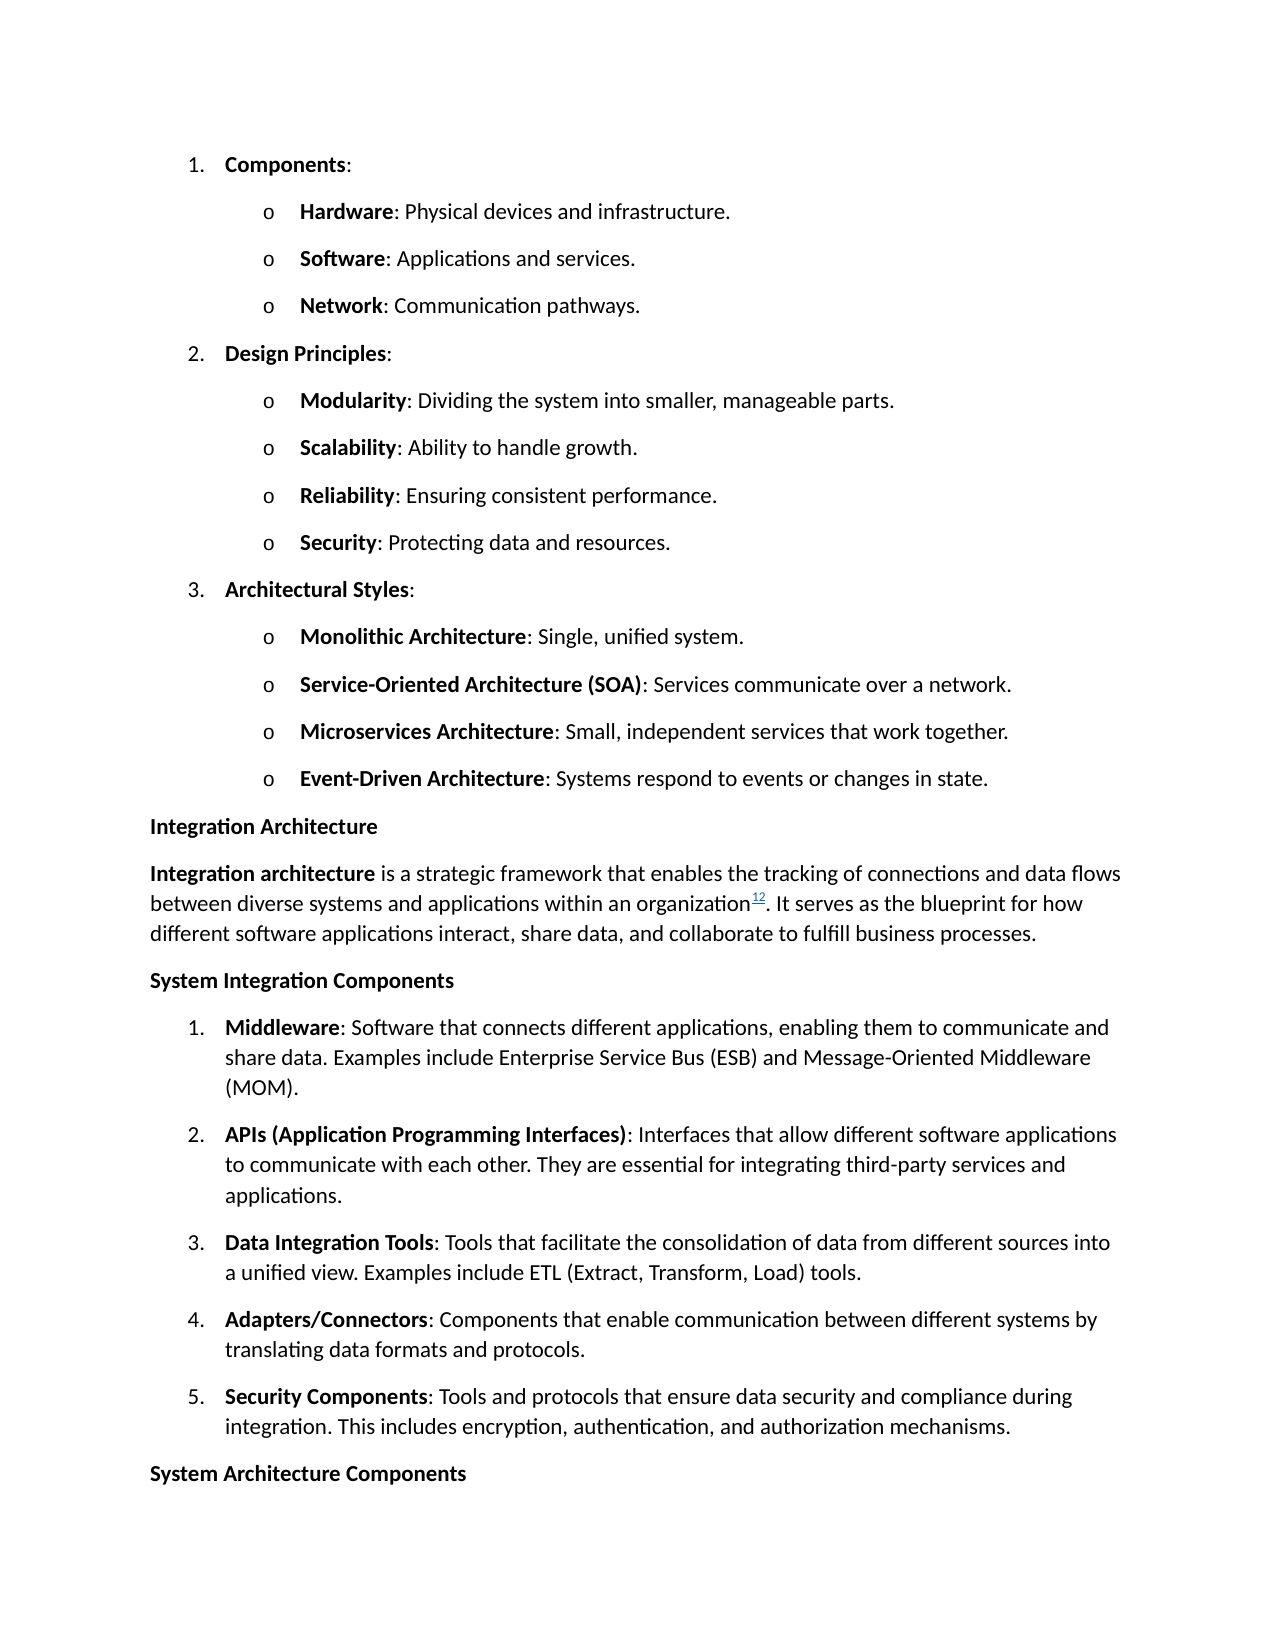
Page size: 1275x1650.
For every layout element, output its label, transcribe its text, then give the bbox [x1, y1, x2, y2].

list Service-Oriented Architecture (SOA): Services communicate over a network. [262, 670, 1125, 698]
list Data Integration Tools: Tools that facilitate the consolidation of data from different sources into a unified view. Examples include ETL (Extract, Transform, Load) tools. [187, 1228, 1125, 1286]
list Modularity: Dividing the system into smaller, manageable parts. [262, 386, 1125, 414]
text System Integration Components [150, 966, 1125, 994]
list Reliability: Ensuring consistent performance. [262, 481, 1125, 509]
list Architectural Styles: [187, 576, 1125, 603]
list APIs (Application Programming Interfaces): Interfaces that allow different software applications to communicate with each other. They are essential for integrating third-party services and applications. [187, 1120, 1125, 1209]
text Integration Architecture [150, 812, 1125, 840]
text Integration architecture is a strategic framework that enables the tracking of connections and data flows between diverse systems and applications within an organization12. It serves as the blueprint for how different software applications interact, share data, and collaborate to fulfill business processes. [150, 859, 1125, 947]
list Hardware: Physical devices and infrastructure. [262, 197, 1125, 225]
list Microservices Architecture: Small, independent services that work together. [262, 717, 1125, 746]
text System Architecture Components [150, 1459, 1125, 1487]
list Components: [187, 150, 1125, 178]
list Event-Driven Architecture: Systems respond to events or changes in state. [262, 764, 1125, 793]
list Network: Communication pathways. [262, 292, 1125, 320]
list Design Principles: [187, 339, 1125, 367]
list Security: Protecting data and resources. [262, 528, 1125, 557]
list Security Components: Tools and protocols that ensure data security and compliance during integration. This includes encryption, authentication, and authorization mechanisms. [187, 1382, 1125, 1440]
list Monolithic Architecture: Single, unified system. [262, 622, 1125, 651]
list Middleware: Software that connects different applications, enabling them to communicate and share data. Examples include Enterprise Service Bus (ESB) and Message-Oriented Middleware (MOM). [187, 1013, 1125, 1101]
list Software: Applications and services. [262, 244, 1125, 273]
list Scalability: Ability to handle growth. [262, 433, 1125, 462]
list Adapters/Connectors: Components that enable communication between different systems by translating data formats and protocols. [187, 1305, 1125, 1363]
